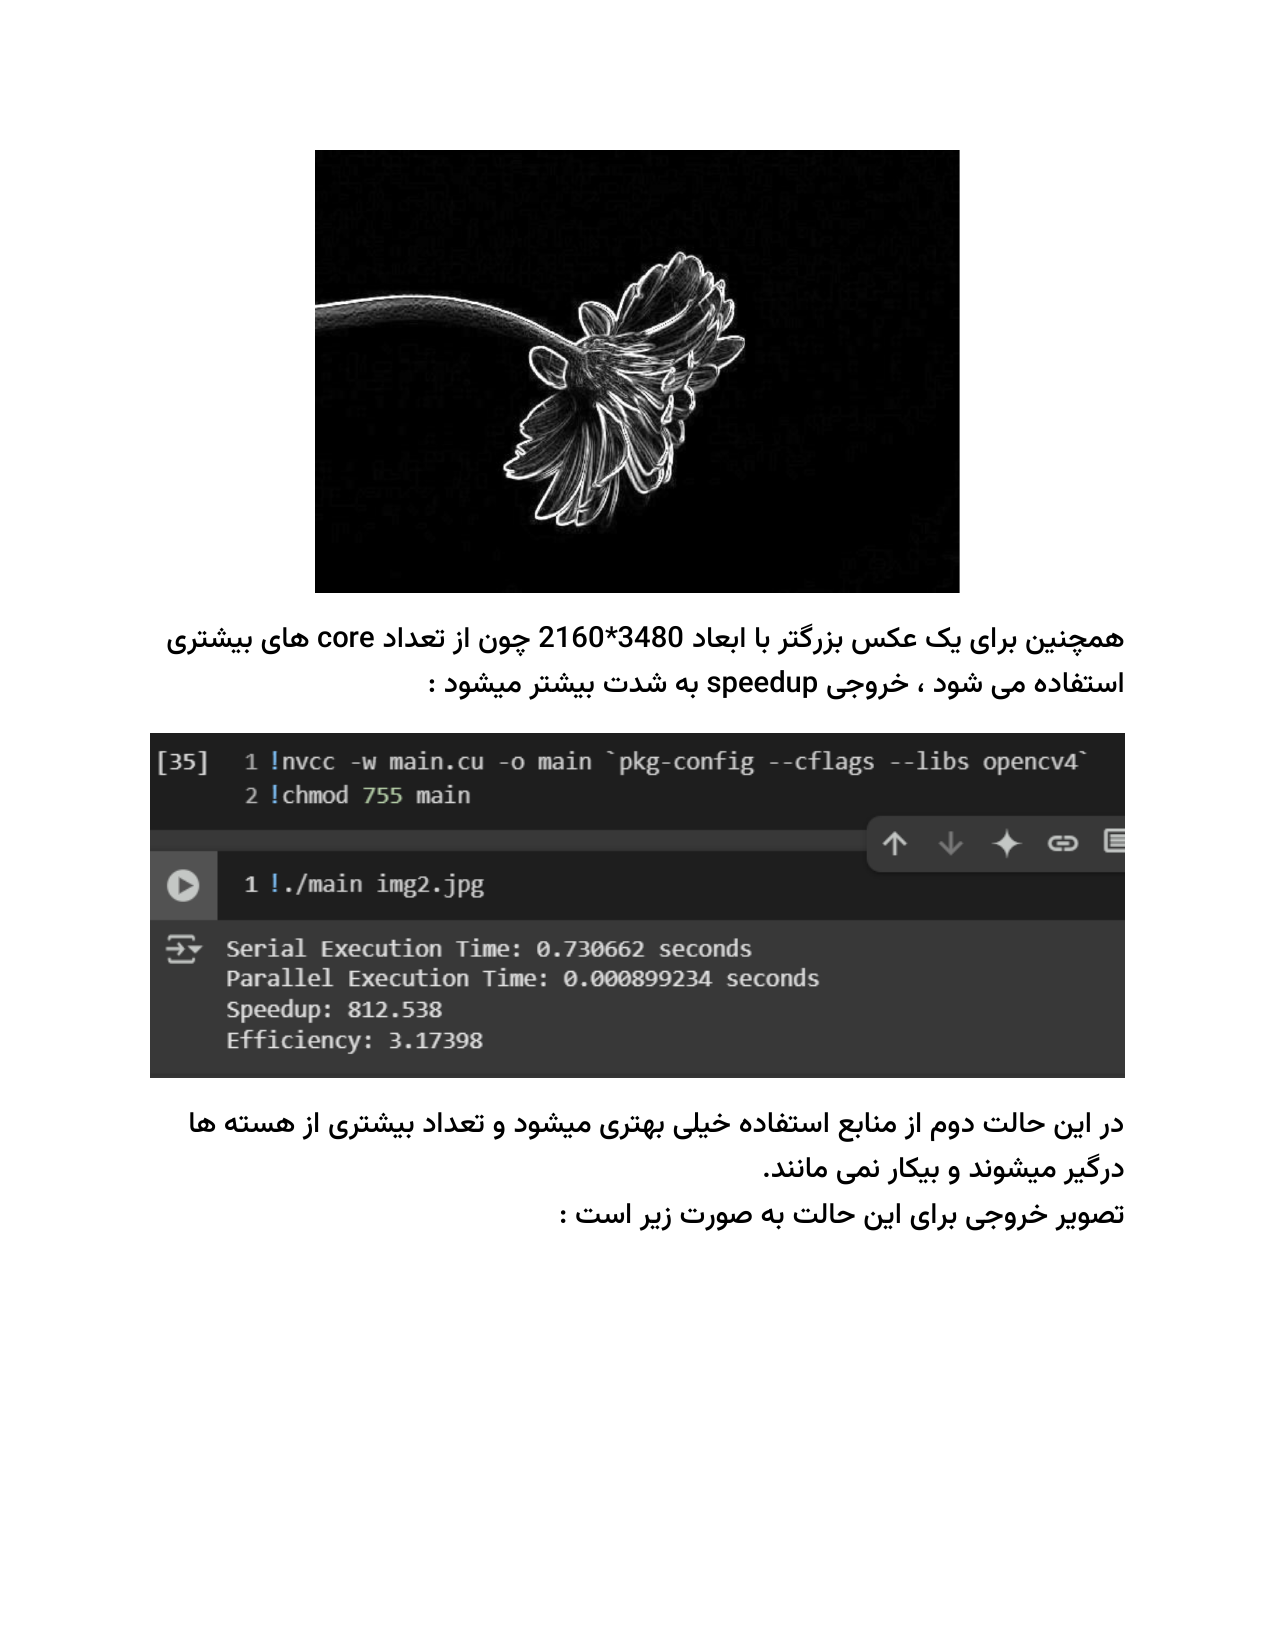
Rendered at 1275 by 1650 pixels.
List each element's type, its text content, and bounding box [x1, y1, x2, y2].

text همچنین برای یک عکس بزرگتر با ابعاد 3480*2160 چون از تعداد core های بیشتری استفاده می شود ، خروجی speedup به شدت بیشتر میشود : [150, 617, 1125, 708]
picture [315, 150, 960, 593]
picture [150, 733, 1125, 1078]
text در این حالت دوم از منابع استفاده خیلی بهتری میشود و تعداد بیشتری از هسته ها درگیر میشوند و بیکار نمی مانند. تصویر خروجی برای این حالت به صورت زیر است : [150, 1102, 1125, 1239]
